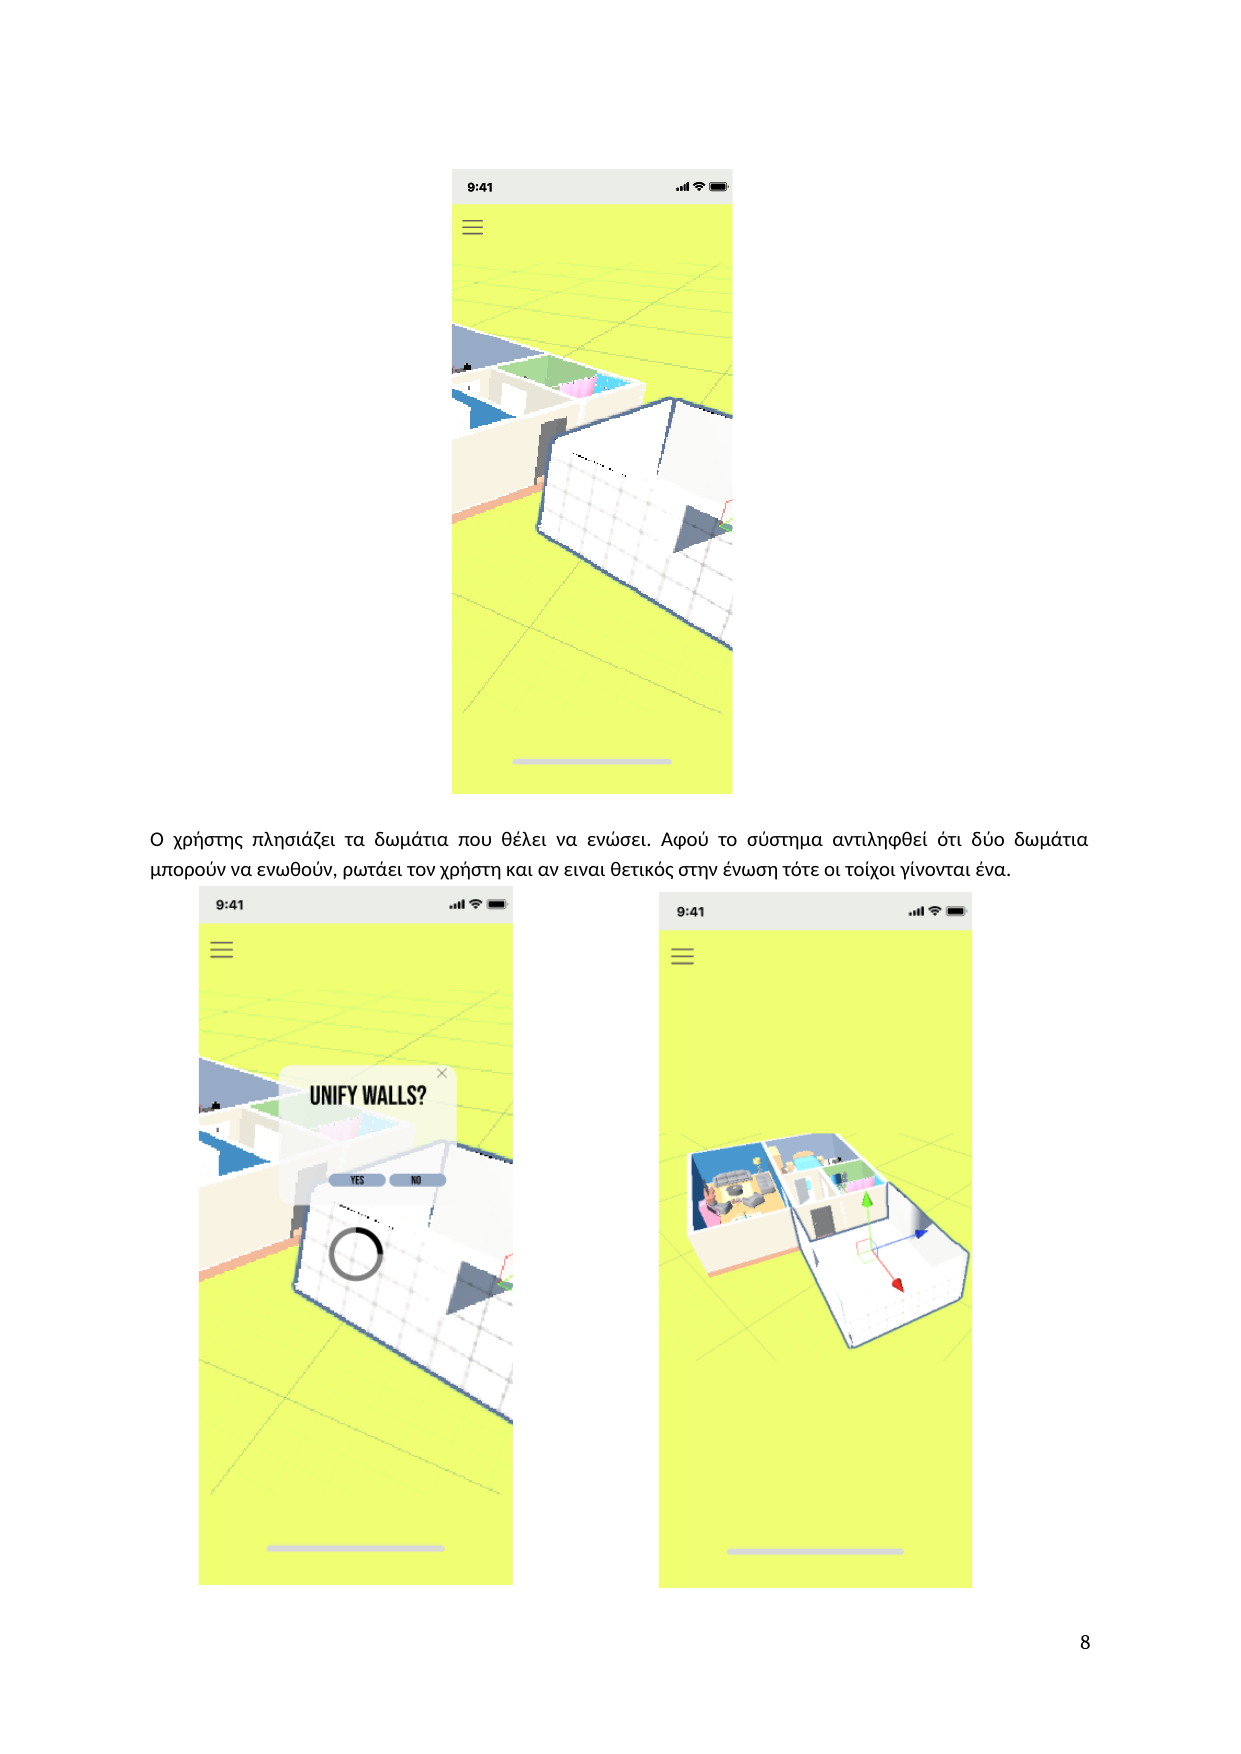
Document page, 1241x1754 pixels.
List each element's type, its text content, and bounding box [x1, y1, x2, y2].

picture [451, 169, 733, 794]
text Ο χρήστης πλησιάζει τα δωμάτια που θέλει να ενώσει. Αφού το σύστημα αντιληφθεί ότι δύο δωμάτια μπορούν να ενωθούν, ρωτάει τον χρήστη και αν ειναι θετικός στην ένωση τότε οι τοίχοι γίνονται ένα. [150, 827, 1090, 881]
picture [659, 892, 973, 1588]
picture [198, 886, 513, 1585]
